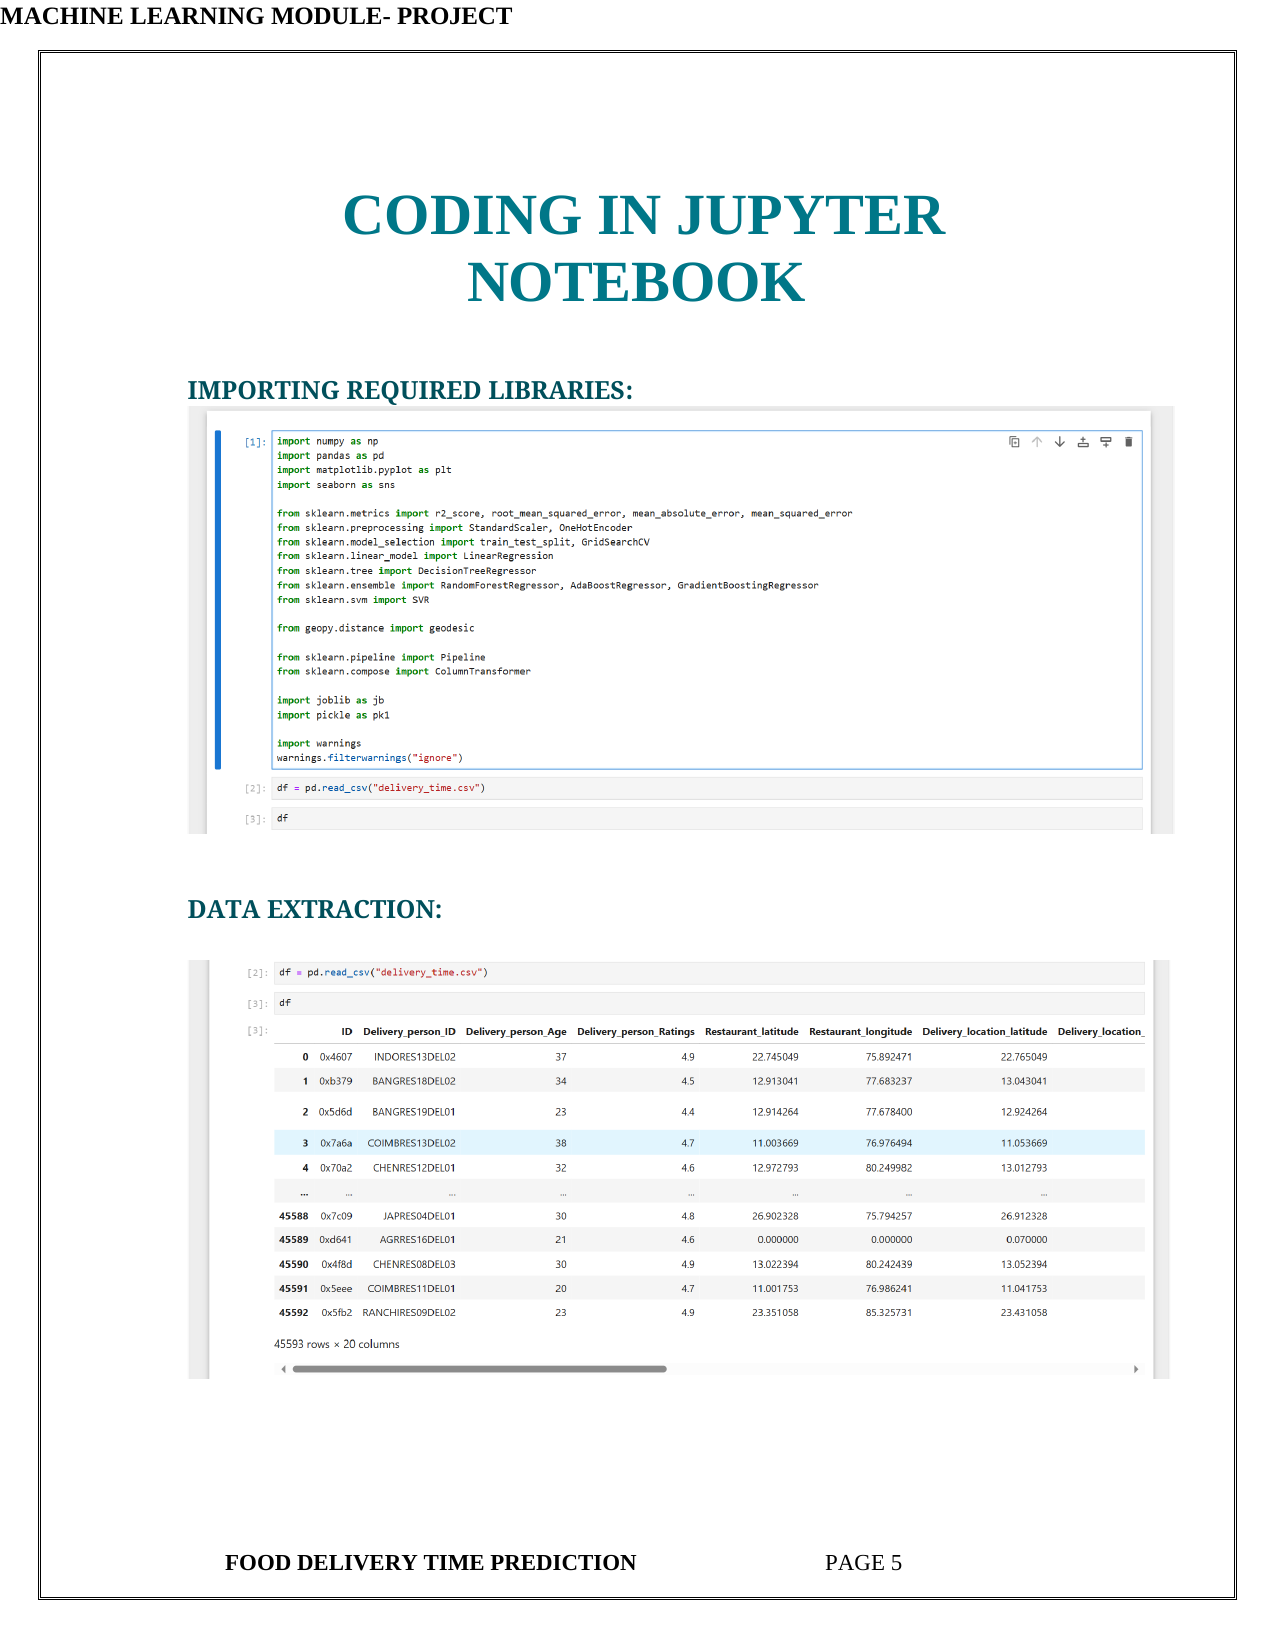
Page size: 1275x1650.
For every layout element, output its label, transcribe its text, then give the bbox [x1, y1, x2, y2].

text IMPORTING REQUIRED LIBRARIES: [187, 372, 1234, 406]
subtitle CODING IN JUPYTER NOTEBOOK [343, 180, 1234, 314]
picture [187, 960, 1171, 1379]
picture [187, 406, 1175, 834]
text DATA EXTRACTION: [187, 892, 1234, 926]
